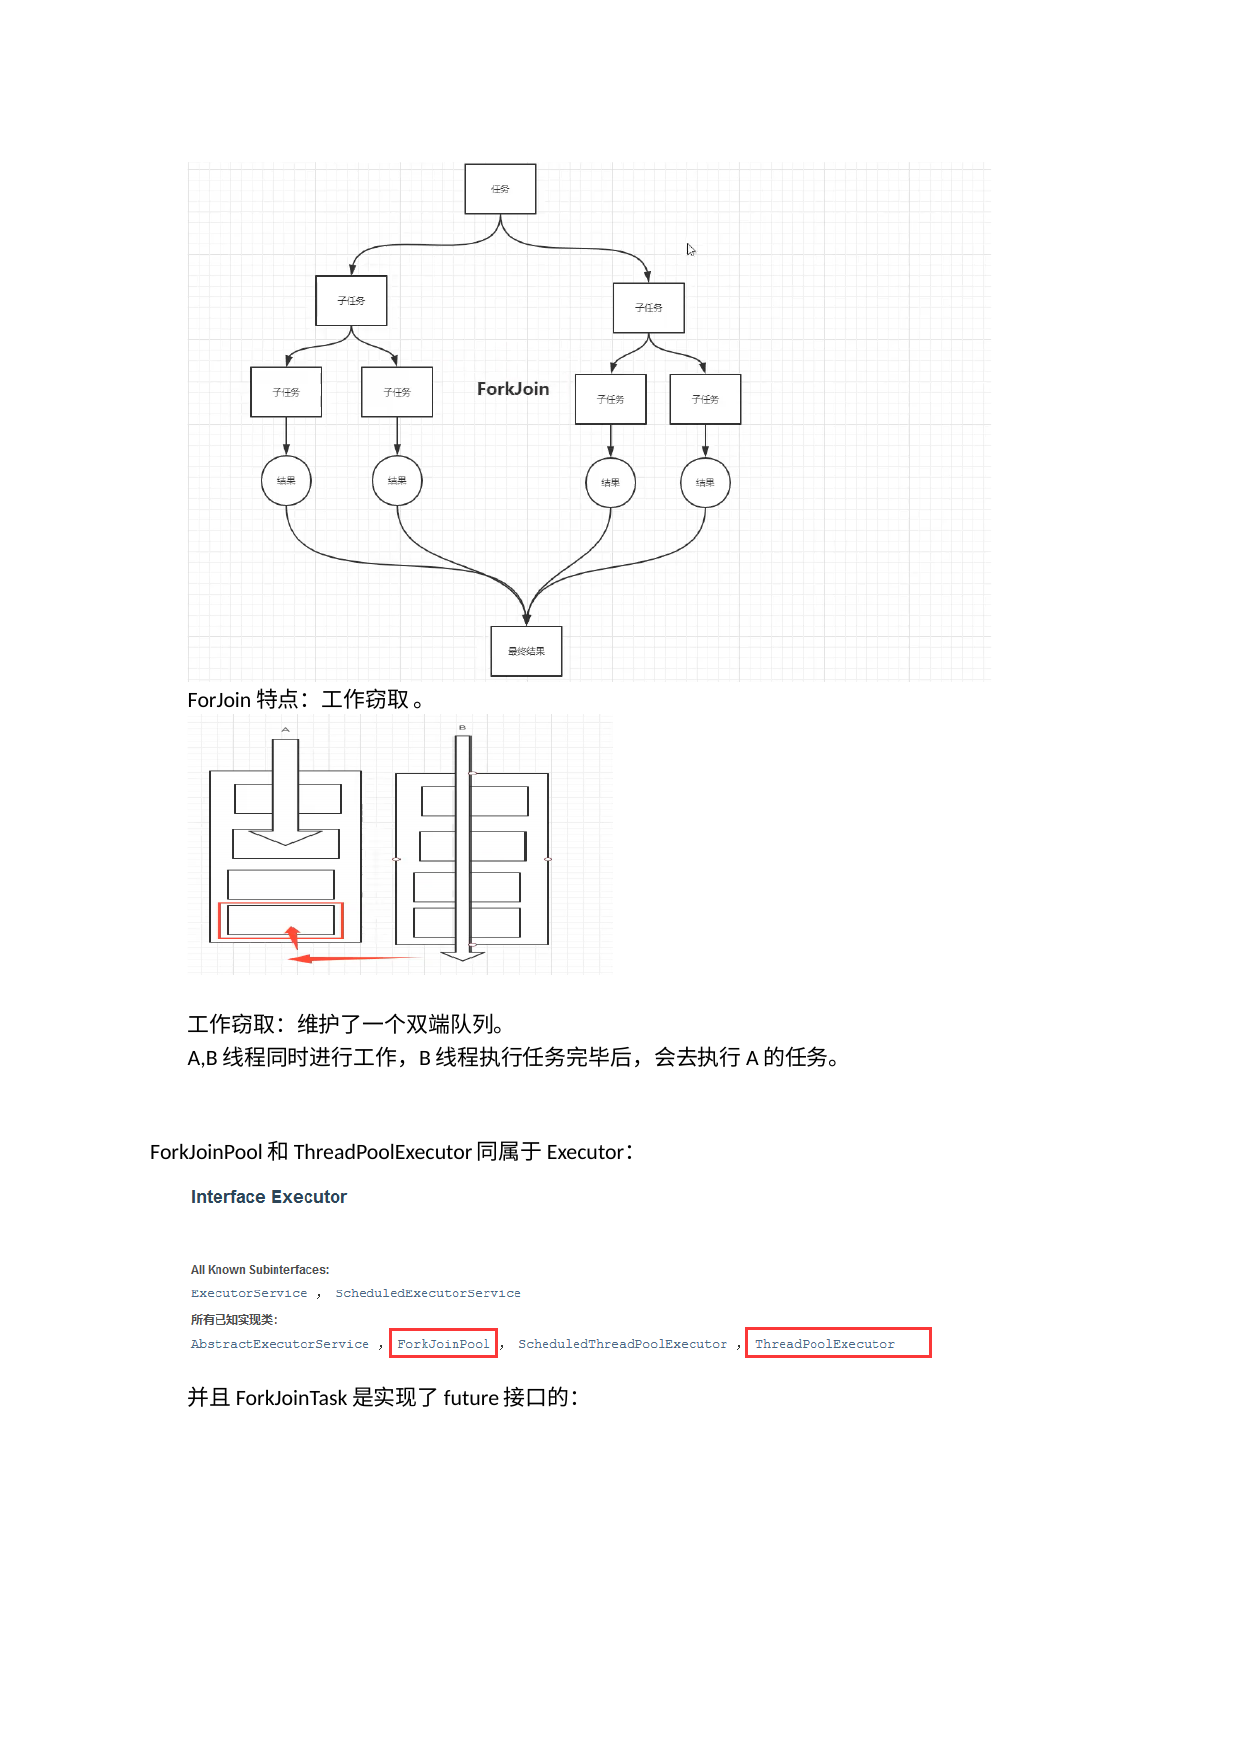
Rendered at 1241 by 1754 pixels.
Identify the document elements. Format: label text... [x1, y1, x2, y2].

picture [187, 714, 613, 975]
list A,B线程同时进行工作，B线程执行任务完毕后，会去执行A的任务。 [187, 1039, 1053, 1072]
picture [187, 162, 992, 682]
list 并且ForkJoinTask是实现了future接口的： [187, 1380, 1053, 1412]
picture [187, 1185, 1053, 1361]
list 工作窃取：维护了一个双端队列。 [187, 1007, 1053, 1039]
list ForkJoinPool和ThreadPoolExecutor同属于Executor： [150, 1134, 1053, 1166]
list ForJoin特点：工作窃取 。 [187, 682, 1053, 714]
